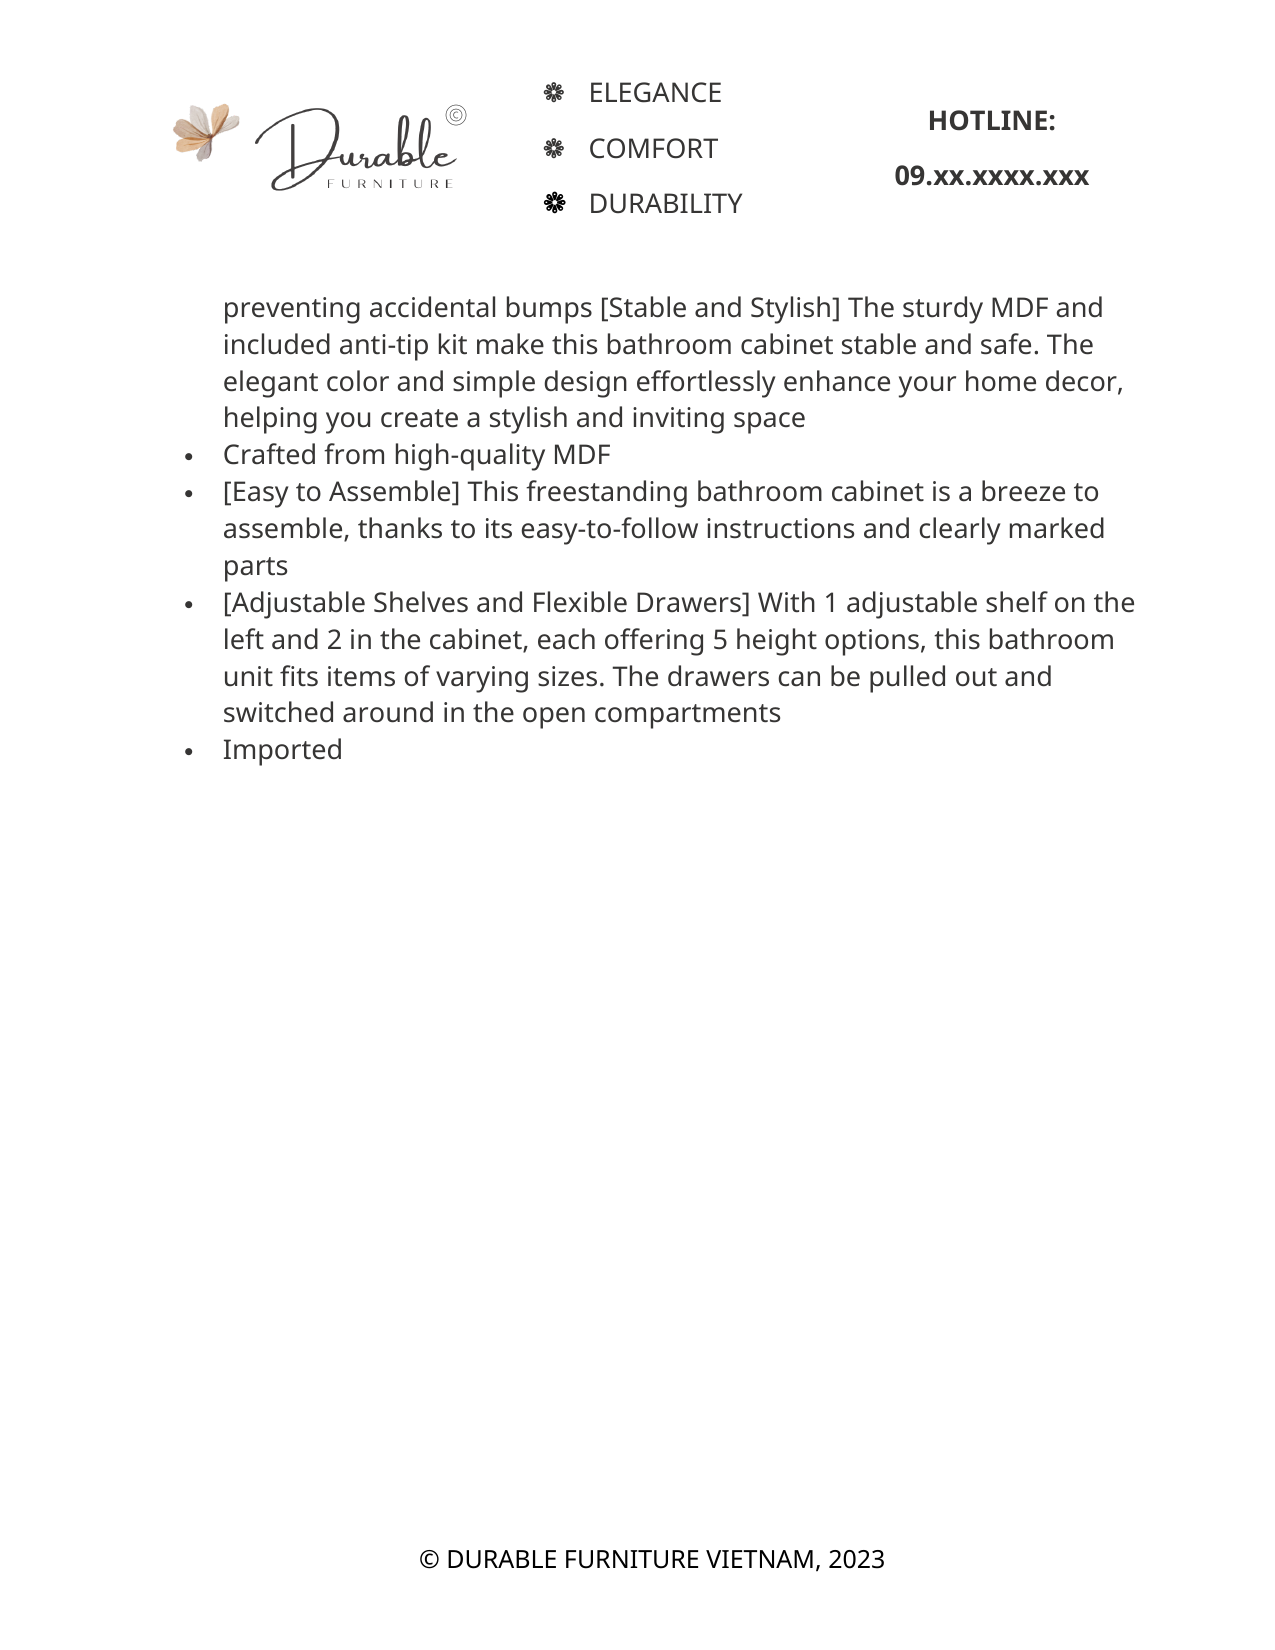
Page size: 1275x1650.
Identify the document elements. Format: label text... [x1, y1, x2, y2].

picture [158, 73, 503, 236]
list Imported [185, 731, 1157, 768]
list [Easy to Assemble] This freestanding bathroom cabinet is a breeze to assemble, thanks to its easy-to-follow instructions and clearly marked parts [185, 473, 1157, 583]
list Crafted from high-quality MDF [185, 436, 1157, 473]
list [Adjustable Shelves and Flexible Drawers] With 1 adjustable shelf on the left and 2 in the cabinet, each offering 5 height options, this bathroom unit fits items of varying sizes. The drawers can be pulled out and switched around in the open compartments [185, 583, 1157, 731]
